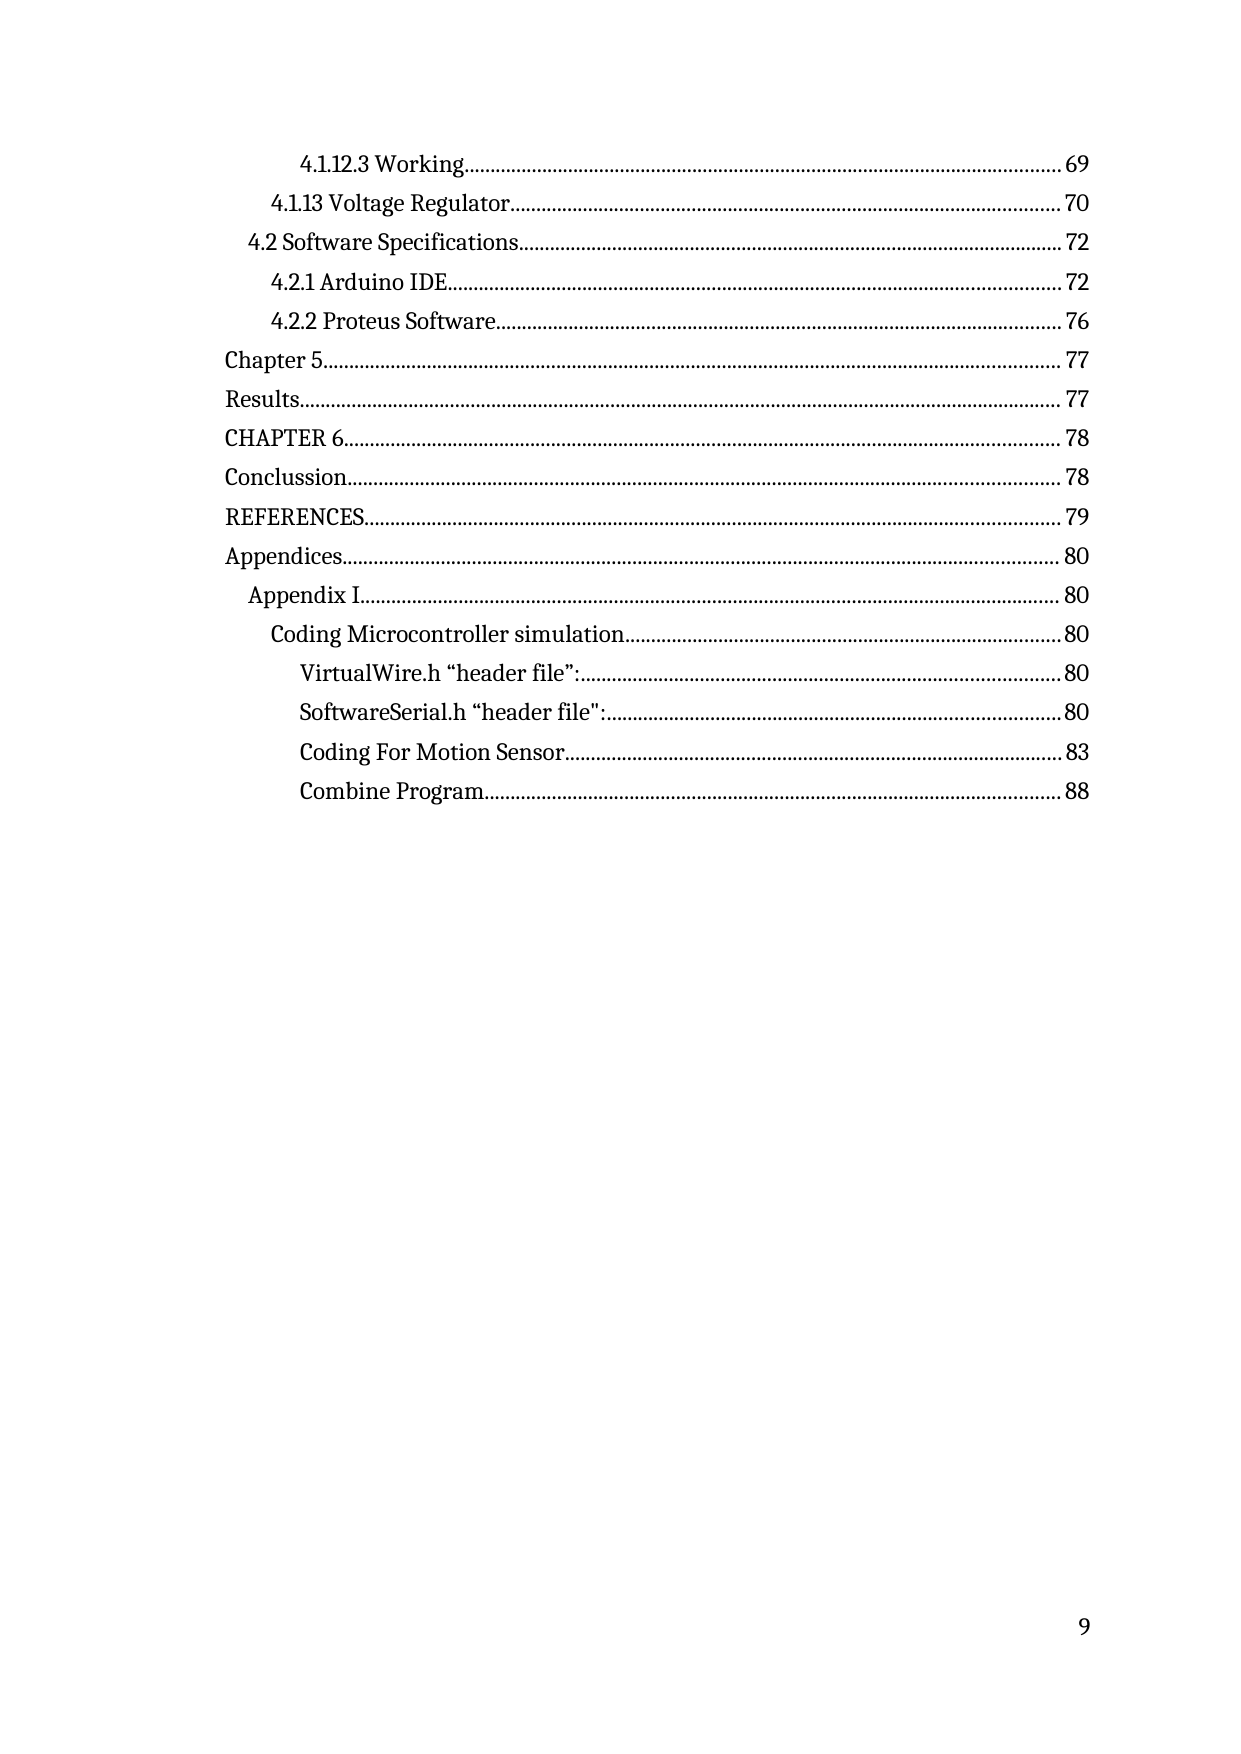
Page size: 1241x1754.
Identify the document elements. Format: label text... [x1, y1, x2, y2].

text Conclussion 78 [225, 463, 1090, 492]
text Appendices 80 [342, 542, 1090, 570]
text Appendix I 80 [360, 581, 1090, 609]
text Combine Program 88 [300, 777, 1090, 805]
text SoftwareSerial.h “header file": 80 [300, 698, 1090, 727]
text Chapter 5 77 [225, 346, 1090, 374]
text 4.2.2 Proteus Software 76 [271, 307, 1090, 335]
text 4.1.13 Voltage Regulator 70 [271, 189, 1090, 218]
text REFERENCES 79 [225, 502, 1090, 531]
text Results 77 [225, 385, 1090, 414]
text CHAPTER 6 78 [225, 424, 1090, 453]
text 4.2.1 Arduino IDE 72 [271, 267, 1090, 296]
text Coding For Motion Sensor 83 [300, 737, 1090, 766]
text VirtualWire.h “header file”: 80 [300, 659, 1090, 688]
text 4.2 Software Specifications 72 [248, 228, 1090, 257]
text 4.1.12.3 Working 69 [300, 150, 1090, 179]
text Coding Microcontroller simulation 80 [625, 620, 1090, 649]
